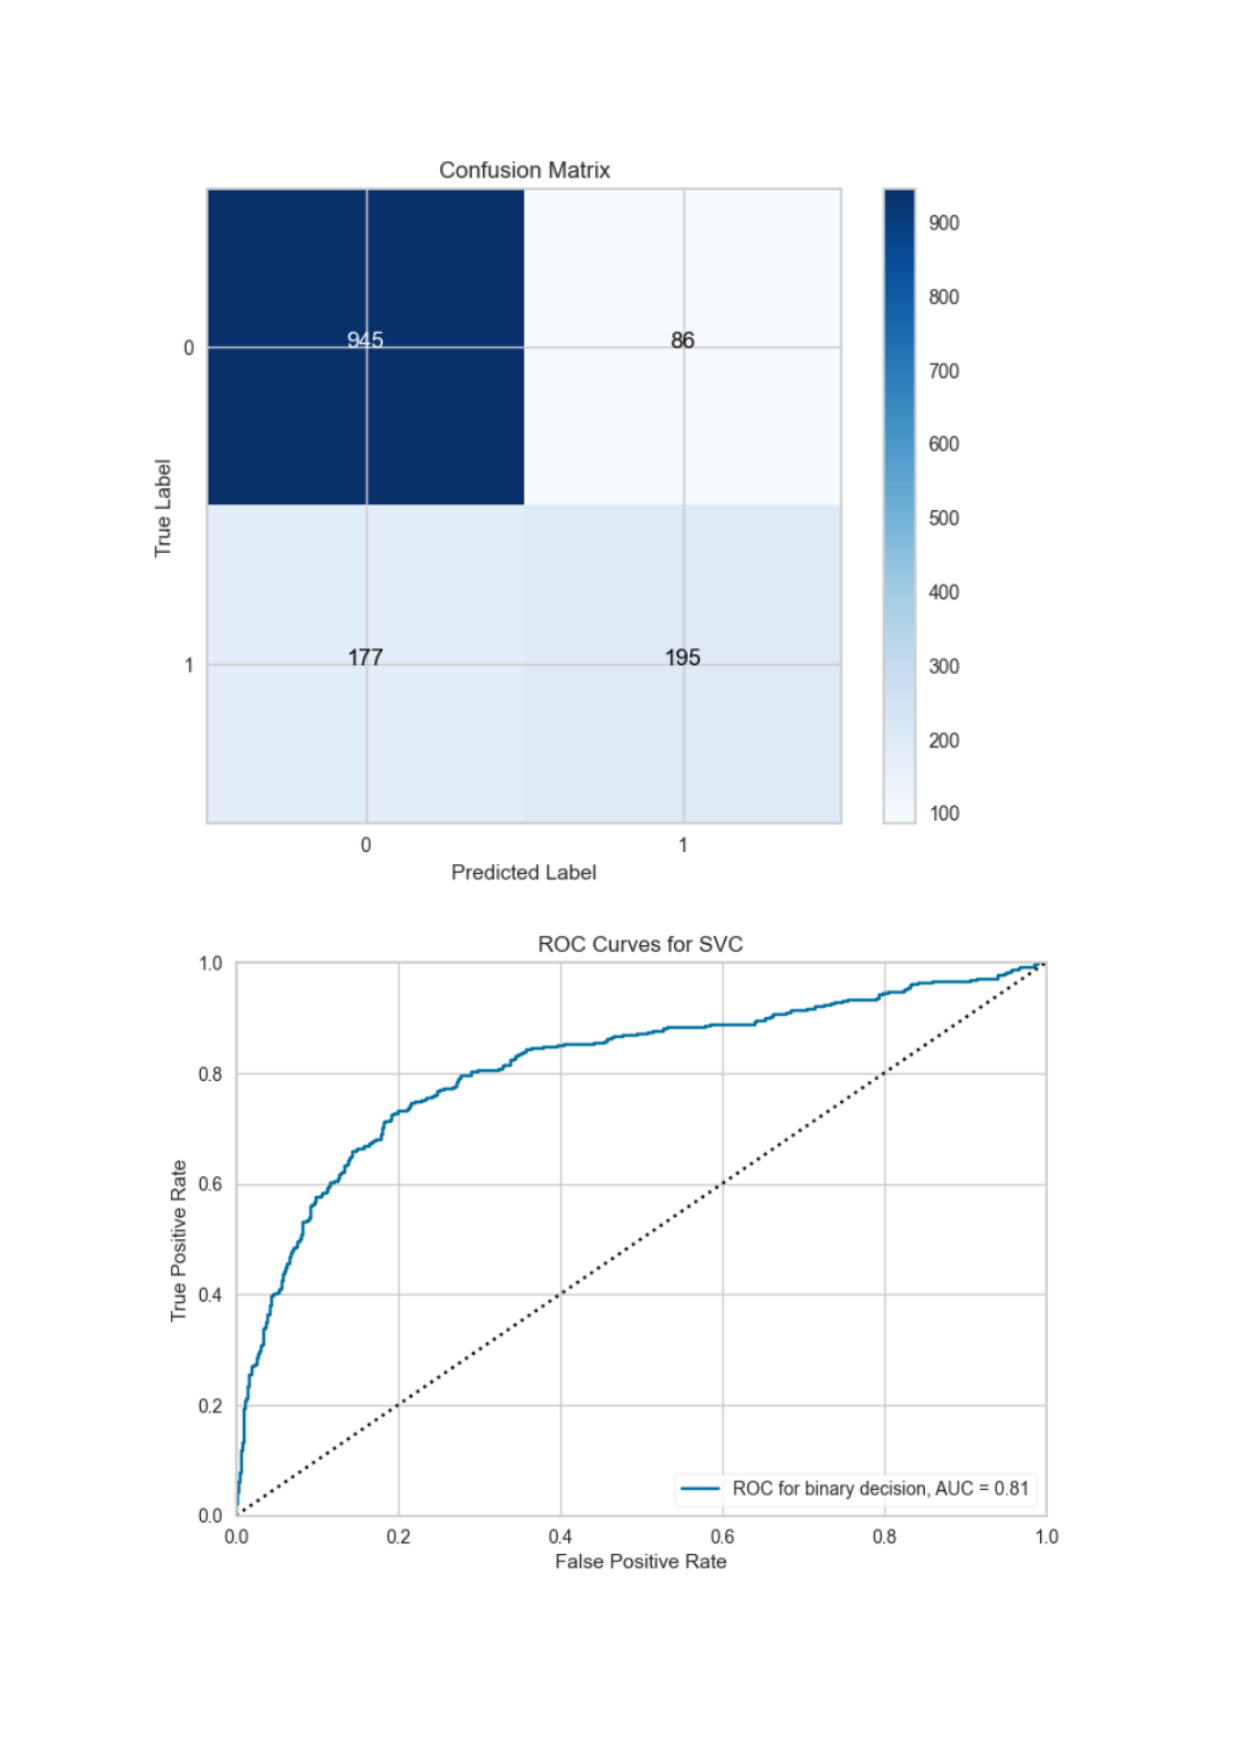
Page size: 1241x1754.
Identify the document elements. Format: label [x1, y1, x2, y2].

picture [150, 908, 1090, 1583]
picture [150, 150, 994, 890]
